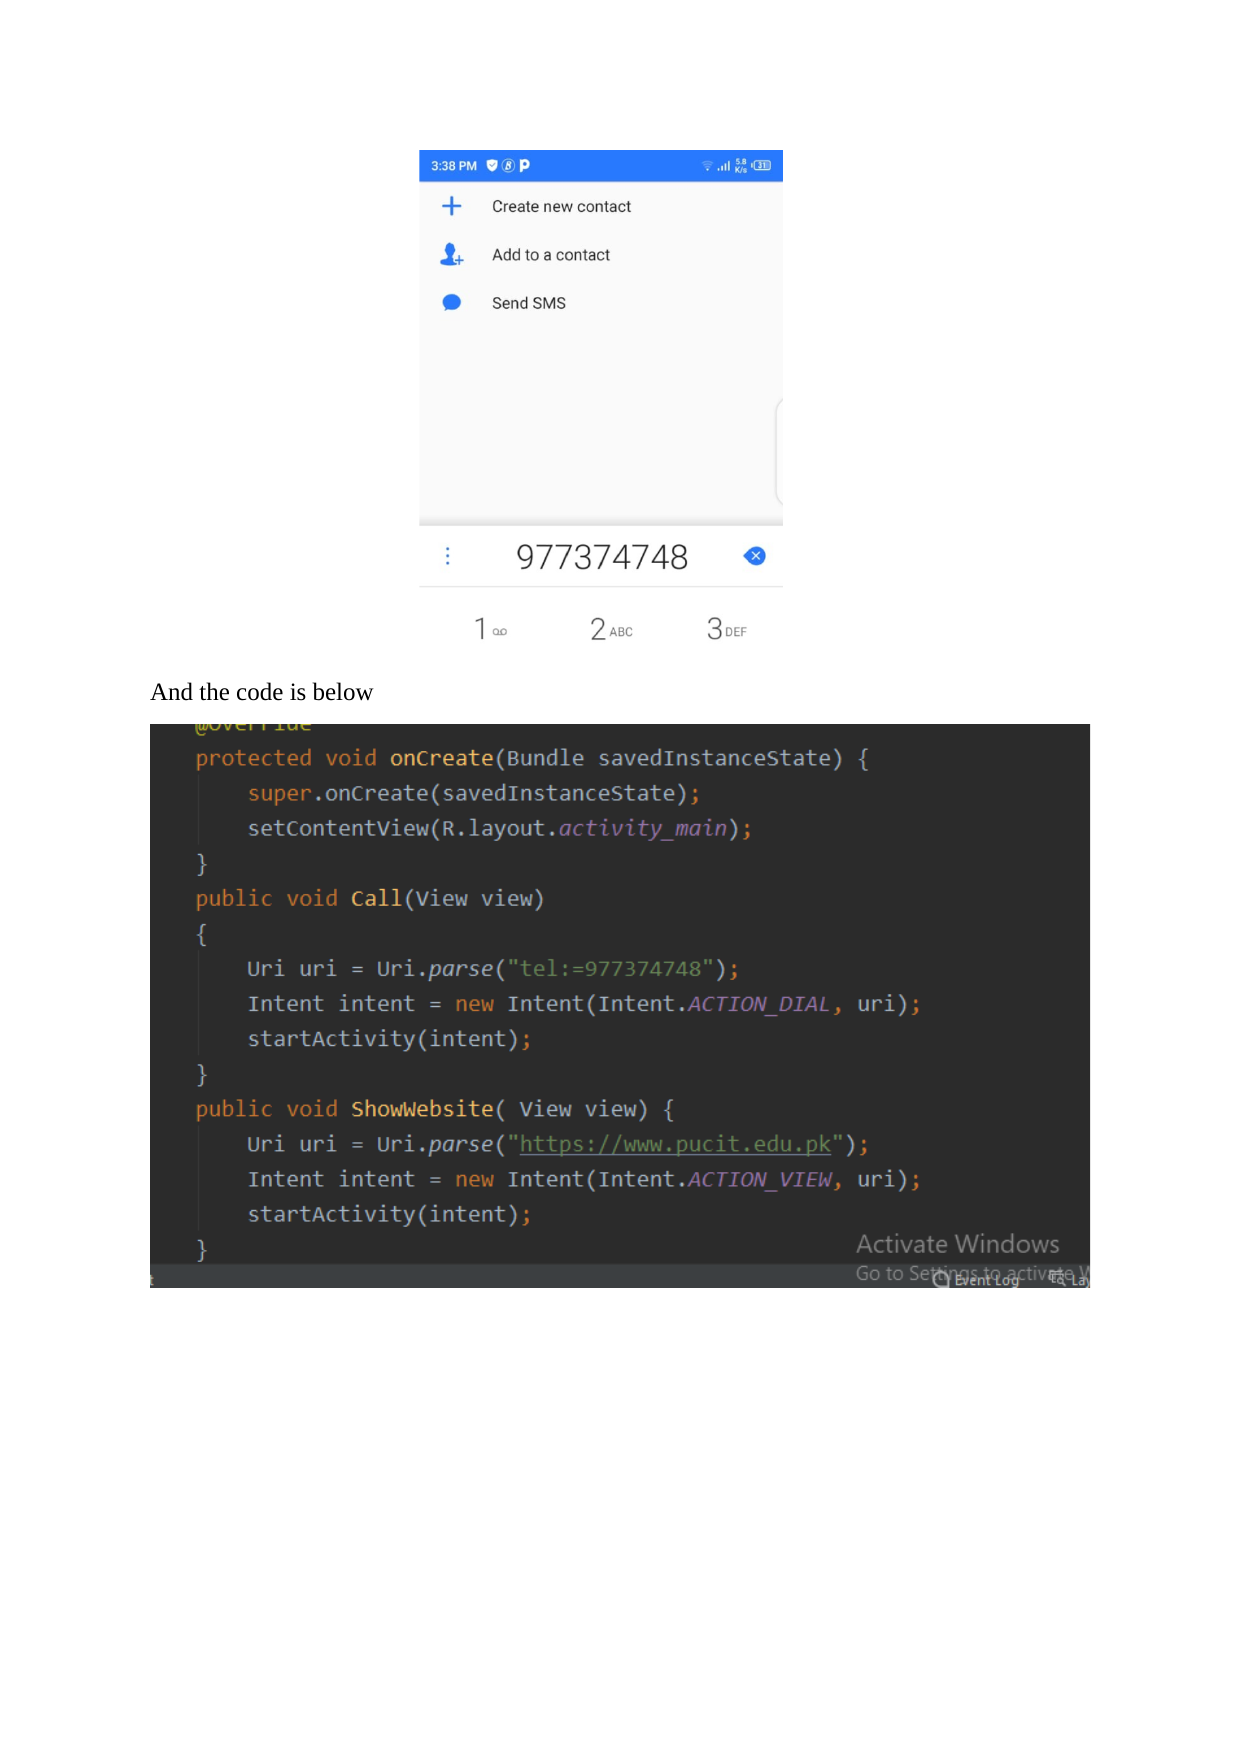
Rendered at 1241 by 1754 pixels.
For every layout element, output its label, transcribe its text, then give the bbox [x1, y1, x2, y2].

picture [150, 724, 1091, 1288]
picture [419, 150, 783, 658]
text And the code is below [150, 677, 1090, 705]
